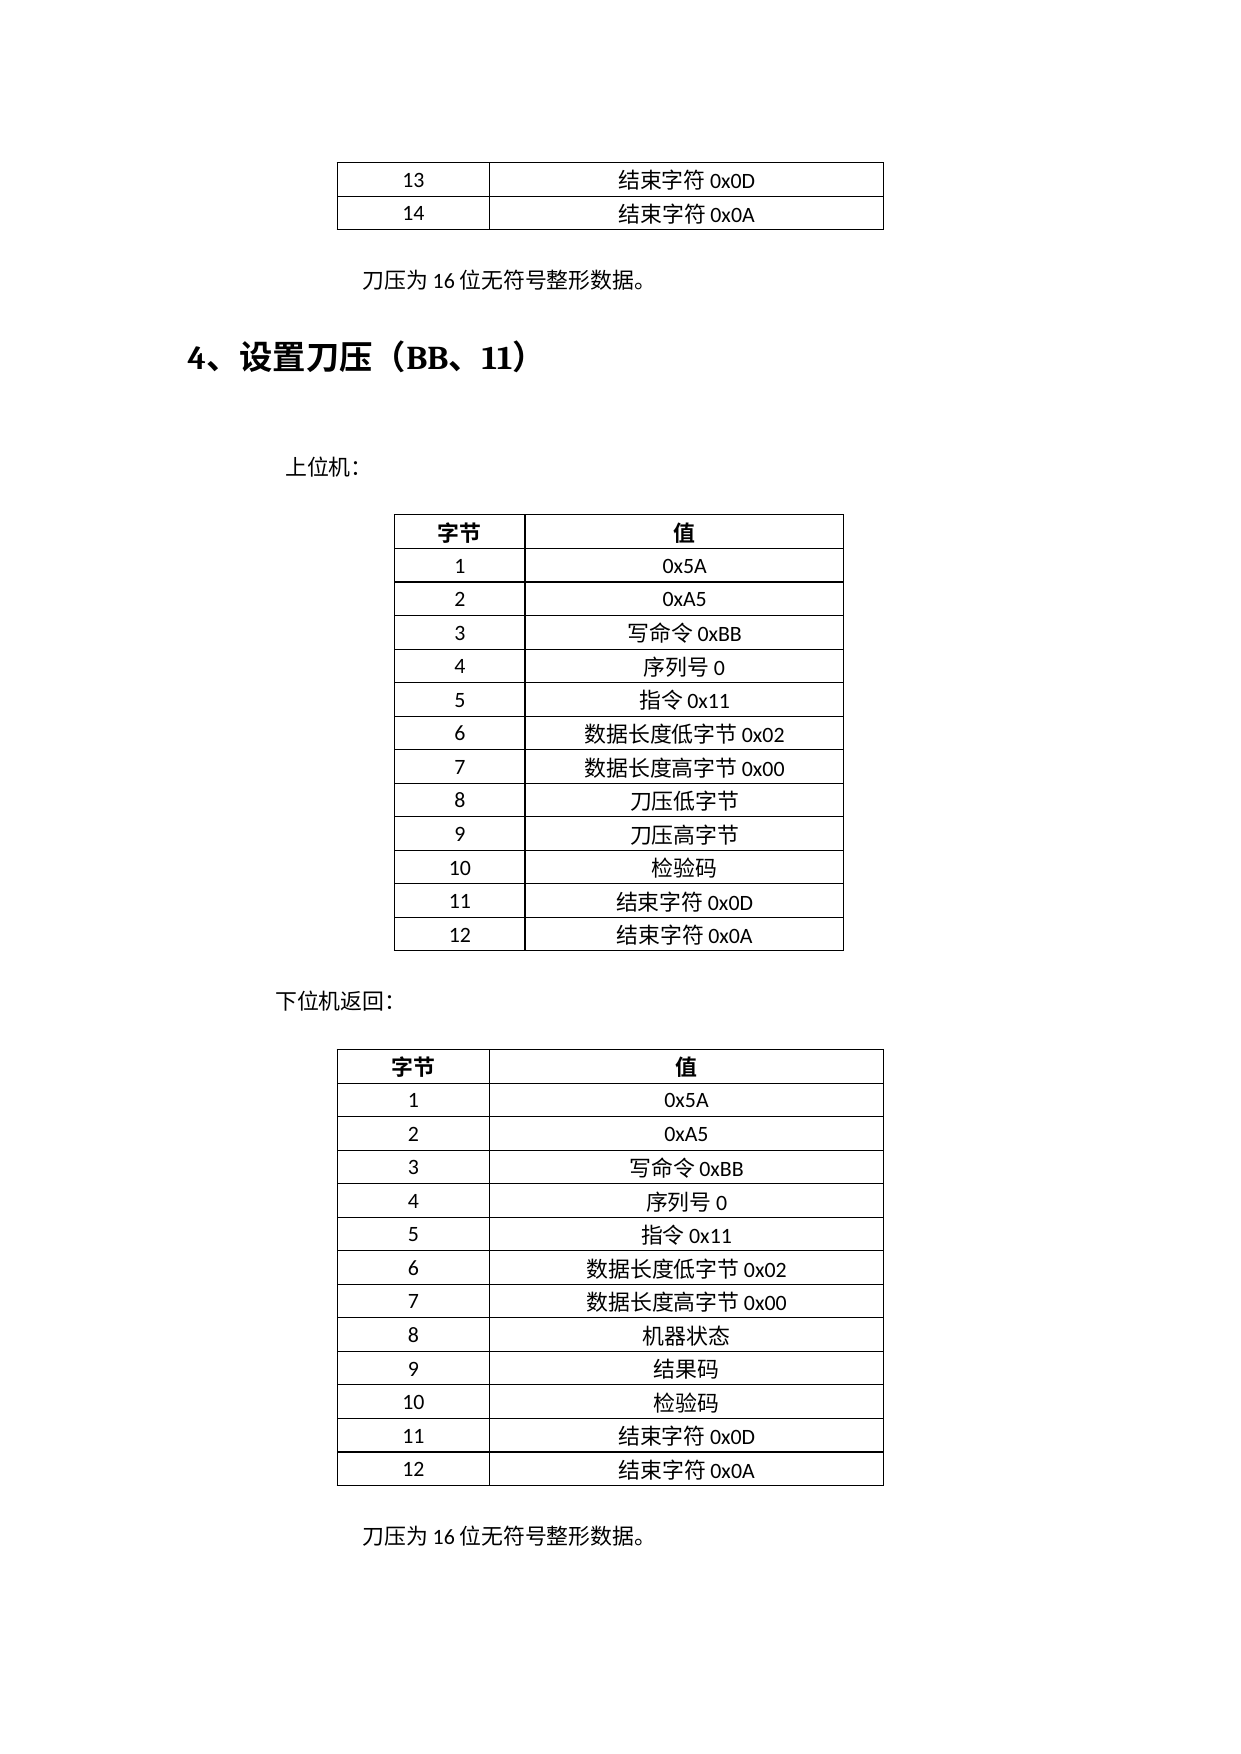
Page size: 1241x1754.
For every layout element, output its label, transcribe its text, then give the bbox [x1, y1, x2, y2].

table_cell 结束字符0x0D [490, 1419, 883, 1451]
table_cell 1 [395, 549, 524, 581]
table_cell 数据长度高字节0x00 [490, 1285, 883, 1317]
table_cell 数据长度低字节0x02 [490, 1251, 883, 1284]
table_cell 12 [338, 1453, 489, 1485]
text 刀压为16位无符号整形数据。 [275, 1518, 1053, 1551]
table_cell 结束字符0x0A [526, 918, 843, 950]
table_cell 13 [338, 163, 489, 196]
table_cell 数据长度低字节0x02 [526, 717, 843, 749]
table_cell 0xA5 [526, 583, 843, 615]
table_cell 3 [338, 1151, 489, 1183]
table_cell 检验码 [490, 1385, 883, 1418]
table_header 字节 [338, 1050, 489, 1082]
table_cell 指令0x11 [490, 1218, 883, 1250]
table_cell 1 [338, 1084, 489, 1116]
table_cell 数据长度高字节0x00 [526, 750, 843, 783]
table_cell 6 [395, 717, 524, 749]
table_cell 指令0x11 [526, 683, 843, 716]
table_cell 机器状态 [490, 1318, 883, 1351]
table_cell 0x5A [490, 1084, 883, 1116]
table_cell 0xA5 [490, 1117, 883, 1149]
table_cell 5 [395, 683, 524, 716]
subtitle 4、设置刀压（BB、11） [187, 322, 1053, 387]
table_cell 检验码 [526, 851, 843, 883]
table_cell 刀压低字节 [526, 784, 843, 816]
text 下位机返回： [275, 984, 1053, 1016]
table_cell 14 [338, 197, 489, 229]
table_cell 7 [338, 1285, 489, 1317]
table_cell 4 [395, 650, 524, 682]
table_cell 6 [338, 1251, 489, 1284]
table_cell 写命令0xBB [526, 616, 843, 648]
table_cell 序列号0 [490, 1184, 883, 1217]
table_header 值 [490, 1050, 883, 1082]
table_cell 结束字符0x0A [490, 1453, 883, 1485]
table_cell 3 [395, 616, 524, 648]
table_cell 9 [338, 1352, 489, 1384]
table_cell 11 [395, 884, 524, 917]
table_cell 10 [338, 1385, 489, 1418]
table_cell 9 [395, 817, 524, 850]
table_cell 12 [395, 918, 524, 950]
table_header 值 [526, 515, 843, 548]
table_cell 8 [338, 1318, 489, 1351]
table_cell 结果码 [490, 1352, 883, 1384]
table_cell 4 [338, 1184, 489, 1217]
table_cell 8 [395, 784, 524, 816]
table_cell 结束字符0x0A [490, 197, 883, 229]
table_header 字节 [395, 515, 524, 548]
table_cell 5 [338, 1218, 489, 1250]
table_cell 刀压高字节 [526, 817, 843, 850]
table_cell 11 [338, 1419, 489, 1451]
table_cell 0x5A [526, 549, 843, 581]
table_cell 2 [338, 1117, 489, 1149]
table_cell 7 [395, 750, 524, 783]
text 刀压为16位无符号整形数据。 [275, 263, 1053, 295]
table_cell 2 [395, 583, 524, 615]
table_cell 结束字符0x0D [526, 884, 843, 917]
table_cell 序列号0 [526, 650, 843, 682]
table_cell 结束字符0x0D [490, 163, 883, 196]
table_cell 写命令0xBB [490, 1151, 883, 1183]
table_cell 10 [395, 851, 524, 883]
text 上位机： [275, 449, 1053, 482]
